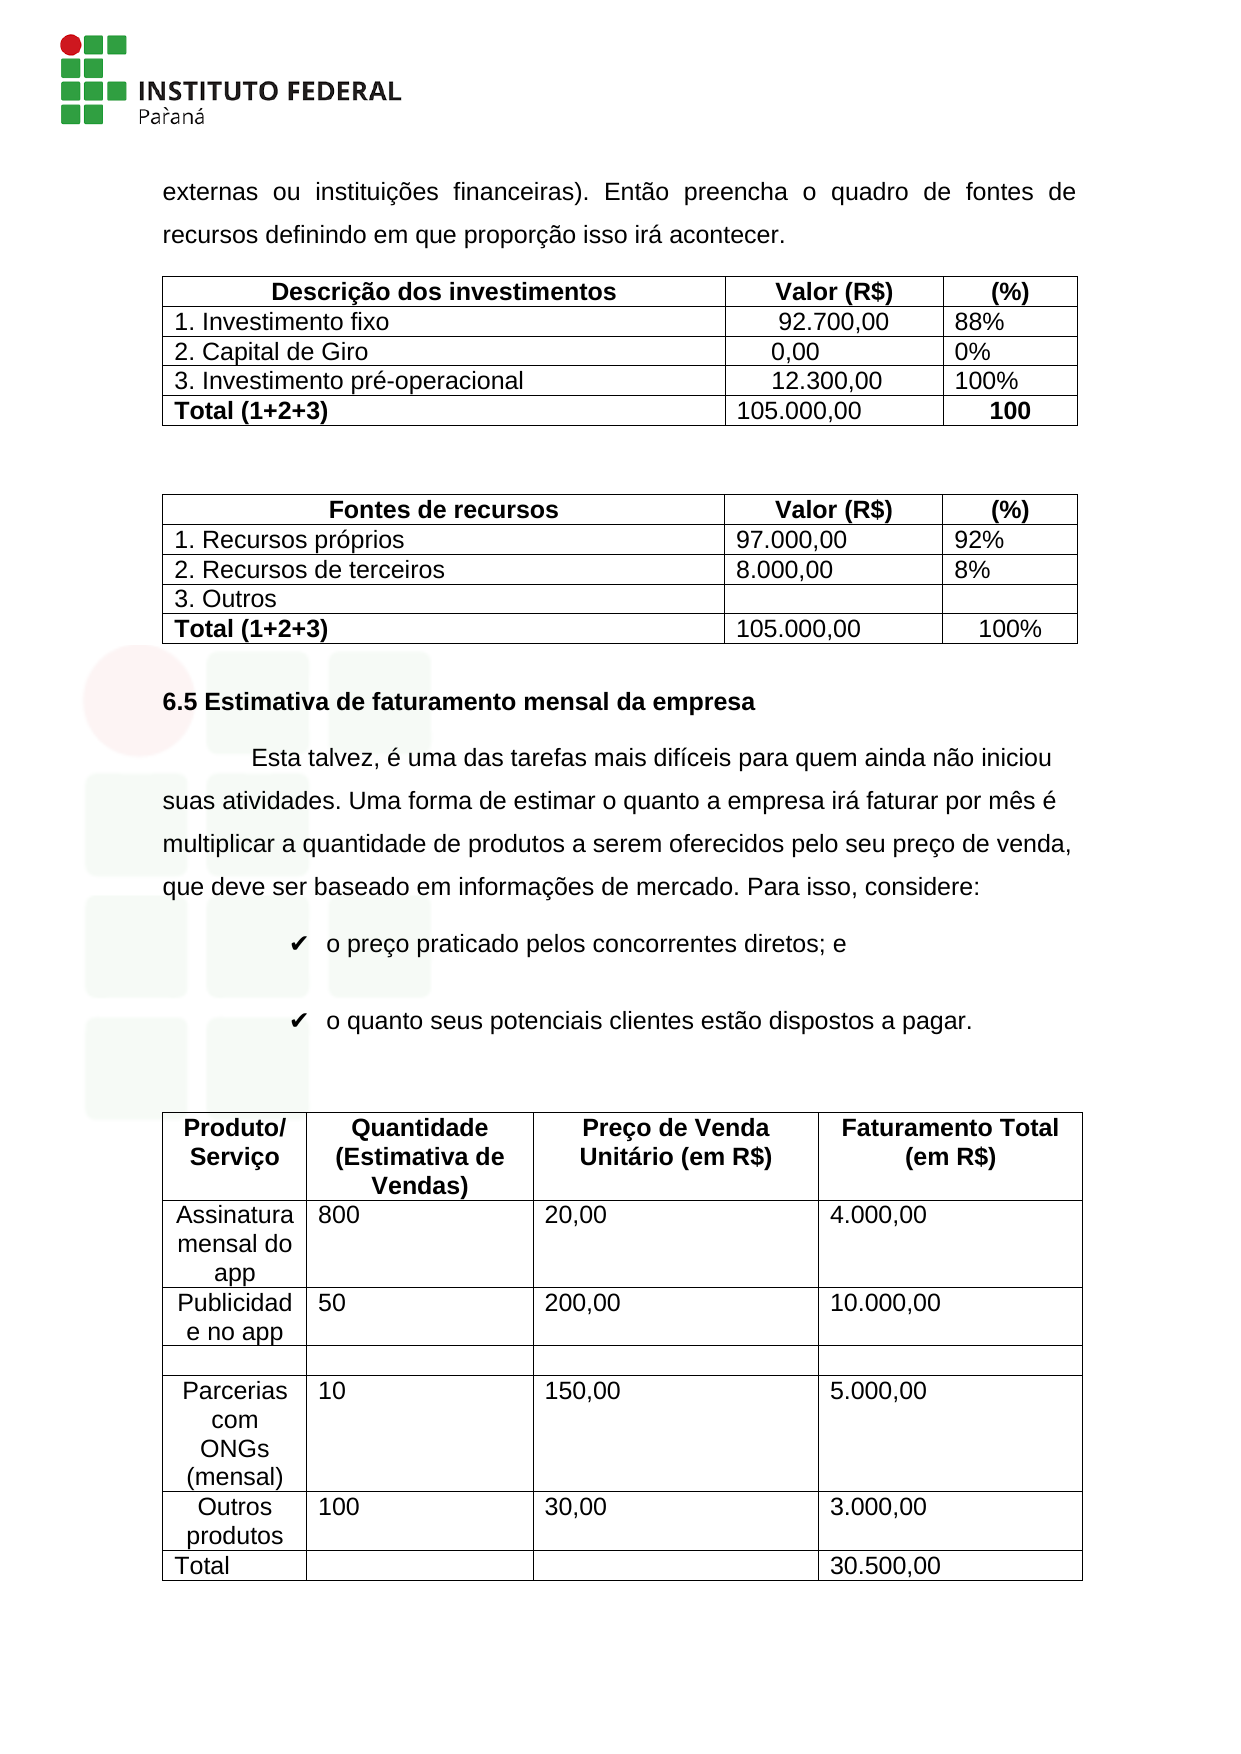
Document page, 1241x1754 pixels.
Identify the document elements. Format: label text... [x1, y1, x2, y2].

picture [60, 32, 412, 131]
table_cell 100 [944, 396, 1077, 425]
table_cell 8.000,00 [725, 555, 942, 583]
table_cell Publicidade no app [163, 1288, 306, 1345]
table_cell Parcerias com ONGs (mensal) [163, 1376, 306, 1491]
table_cell 5.000,00 [819, 1376, 1082, 1491]
table_cell Total (1+2+3) [163, 614, 724, 643]
table_cell 30,00 [534, 1492, 818, 1550]
text Esta talvez, é uma das tarefas mais difíceis para quem ainda não iniciou suas atividades. Uma forma de estimar o quanto a empresa irá faturar por mês é multiplicar a quantidade de produtos a serem oferecidos pelo seu preço de venda, que deve ser baseado em informações de mercado. Para isso, considere: [162, 743, 1078, 901]
table_cell [819, 1346, 1082, 1375]
table_cell [725, 585, 942, 613]
table_cell Total (1+2+3) [163, 396, 725, 425]
text 6.5 Estimativa de faturamento mensal da empresa [162, 687, 1078, 716]
table_header Preço de Venda Unitário (em R$) [534, 1113, 818, 1199]
table_cell 92.700,00 [726, 307, 943, 336]
table_cell 3.000,00 [819, 1492, 1082, 1550]
table_header Quantidade (Estimativa de Vendas) [307, 1113, 533, 1199]
table_cell 3. Outros [163, 585, 724, 613]
list o preço praticado pelos concorrentes diretos; e [288, 915, 1078, 967]
table_cell 92% [943, 525, 1077, 554]
table_cell 1. Investimento fixo [163, 307, 725, 336]
table_cell Assinatura mensal do app [163, 1201, 306, 1287]
table_cell Total [163, 1551, 306, 1579]
table_cell 30.500,00 [819, 1551, 1082, 1579]
table_cell 20,00 [534, 1201, 818, 1287]
table_cell [163, 1346, 306, 1375]
table_header Faturamento Total (em R$) [819, 1113, 1082, 1199]
table_cell 2. Capital de Giro [163, 337, 725, 365]
table_cell 100% [943, 614, 1077, 643]
table_cell 2. Recursos de terceiros [163, 555, 724, 583]
table_header (%) [944, 277, 1077, 306]
table_header Produto/ Serviço [163, 1113, 306, 1199]
table_cell 800 [307, 1201, 533, 1287]
table_cell 88% [944, 307, 1077, 336]
picture [0, 645, 501, 1147]
table_cell [943, 585, 1077, 613]
table_cell 97.000,00 [725, 525, 942, 554]
table_cell 3. Investimento pré-operacional [163, 366, 725, 395]
table_cell 50 [307, 1288, 533, 1345]
table_cell 10.000,00 [819, 1288, 1082, 1345]
table_cell 100 [307, 1492, 533, 1550]
table_cell [307, 1346, 533, 1375]
table_header Fontes de recursos [163, 495, 724, 524]
table_header Descrição dos investimentos [163, 277, 725, 306]
table_header (%) [943, 495, 1077, 524]
table_header Valor (R$) [726, 277, 943, 306]
table_cell 105.000,00 [726, 396, 943, 425]
table_cell 12.300,00 [726, 366, 943, 395]
table_cell 0% [944, 337, 1077, 365]
table_cell 105.000,00 [725, 614, 942, 643]
table_cell 200,00 [534, 1288, 818, 1345]
table_cell 10 [307, 1376, 533, 1491]
table_header Valor (R$) [725, 495, 942, 524]
table_cell [534, 1346, 818, 1375]
table_cell 150,00 [534, 1376, 818, 1491]
table_cell 4.000,00 [819, 1201, 1082, 1287]
table_cell 1. Recursos próprios [163, 525, 724, 554]
list o quanto seus potenciais clientes estão dispostos a pagar. [288, 992, 1078, 1043]
table_cell 0,00 [726, 337, 943, 365]
table_cell [534, 1551, 818, 1579]
table_cell [307, 1551, 533, 1579]
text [162, 177, 1078, 249]
table_cell 8% [943, 555, 1077, 583]
table_cell 100% [944, 366, 1077, 395]
table_cell Outros produtos [163, 1492, 306, 1550]
